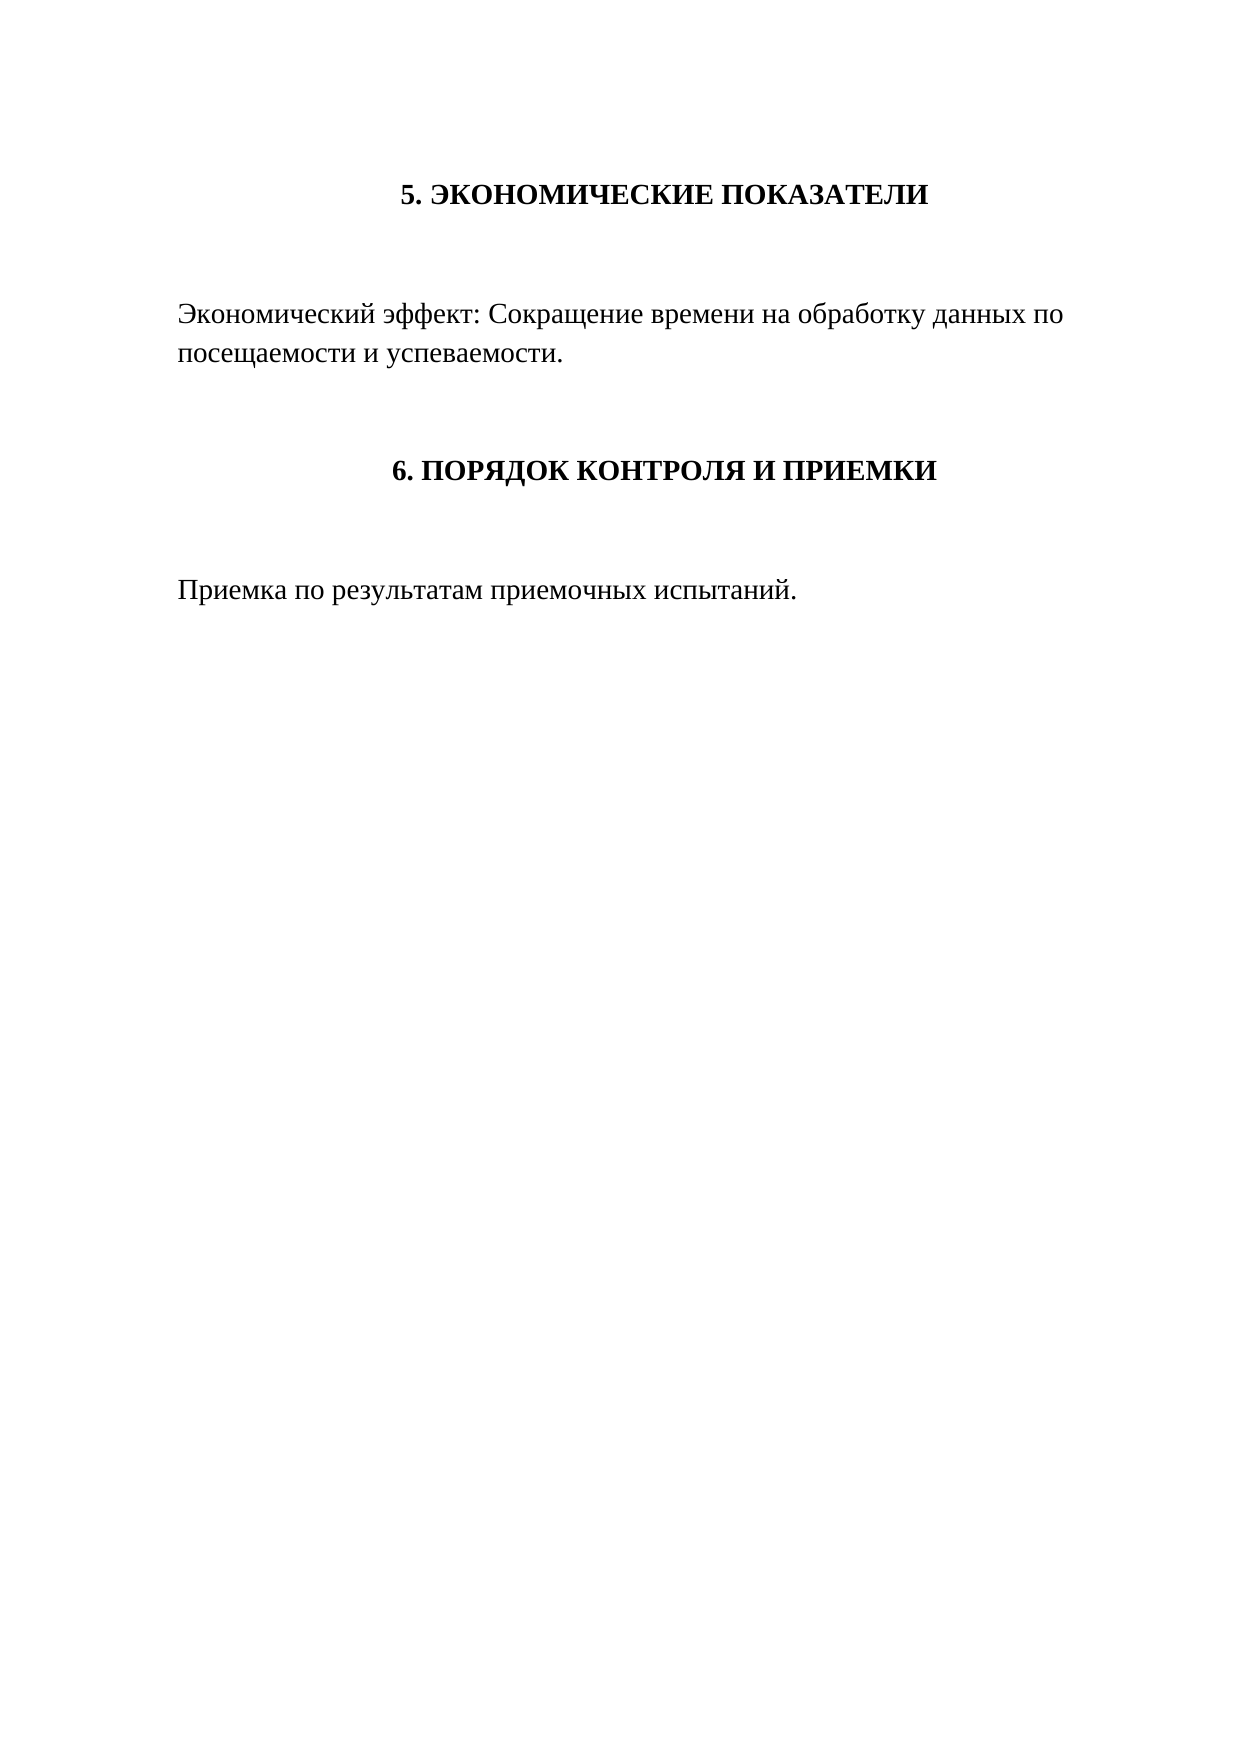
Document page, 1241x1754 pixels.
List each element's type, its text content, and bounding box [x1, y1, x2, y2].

text 5. ЭКОНОМИЧЕСКИЕ ПОКАЗАТЕЛИ [177, 177, 1152, 211]
text Приемка по результатам приемочных испытаний. [177, 572, 1152, 606]
text 6. ПОРЯДОК КОНТРОЛЯ И ПРИЕМКИ [177, 453, 1152, 487]
text Экономический эффект: Сокращение времени на обработку данных по посещаемости и успеваемости. [177, 296, 1152, 368]
